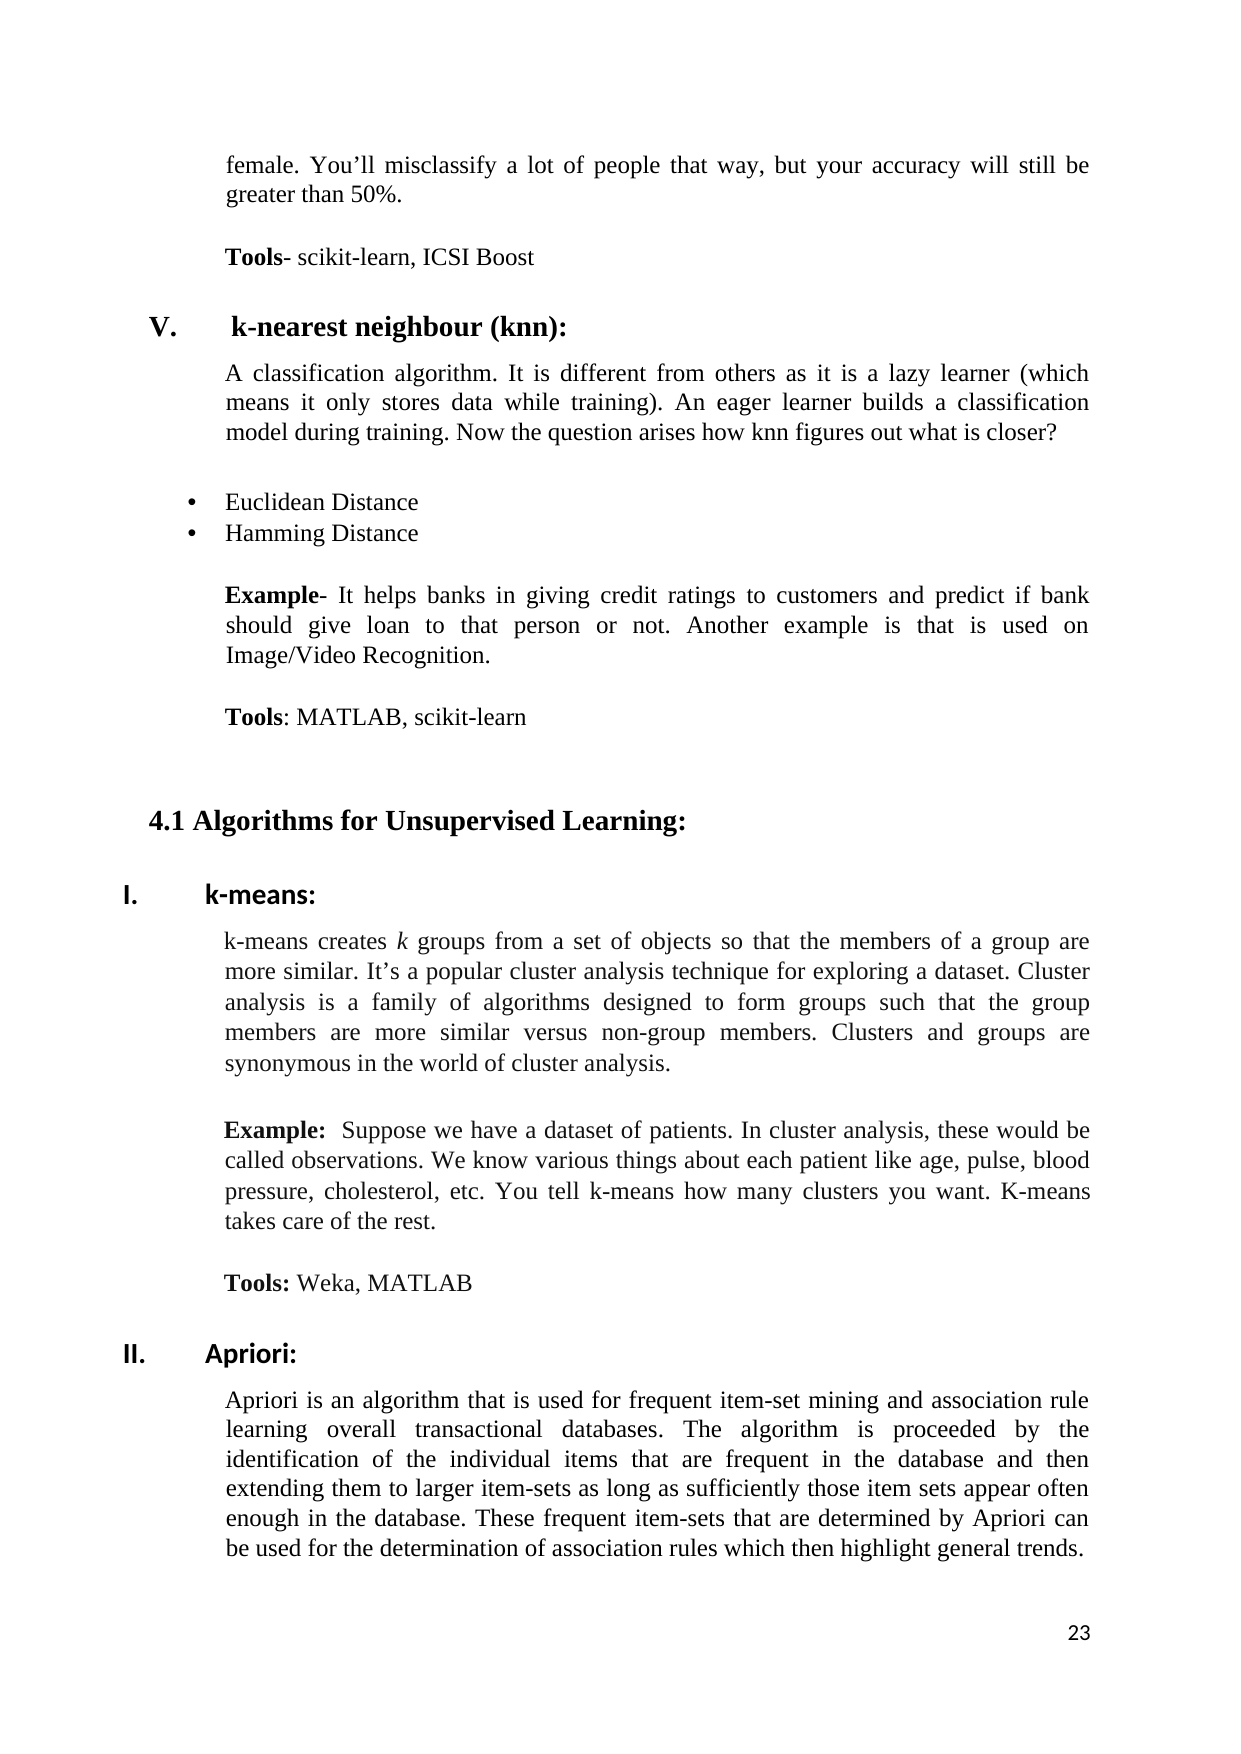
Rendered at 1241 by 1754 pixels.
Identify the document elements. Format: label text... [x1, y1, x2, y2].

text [224, 150, 1091, 208]
list k-means: [123, 876, 1235, 912]
list Hamming Distance [187, 518, 1091, 547]
text Tools: MATLAB, scikit-learn [224, 702, 1091, 731]
list k-nearest neighbour (knn): [148, 309, 1235, 342]
text Apriori is an algorithm that is used for frequent item-set mining and association rule learning overall transactional databases. The algorithm is proceeded by the identification of the individual items that are frequent in the database and then extending them to larger item-sets as long as sufficiently those item sets appear often enough in the database. These frequent item-sets that are determined by Apriori can be used for the determination of association rules which then highlight general trends. [224, 1385, 1091, 1561]
text A classification algorithm. It is different from others as it is a lazy learner (which means it only stores data while training). An eager learner builds a classification model during training. Now the question arises how knn figures out what is closer? [224, 358, 1091, 446]
text Example- It helps banks in giving credit ratings to customers and predict if bank should give loan to that person or not. Another example is that is used on Image/Video Recognition. [224, 581, 1091, 668]
text Example: Suppose we have a dataset of patients. In cluster analysis, these would be called observations. We know various things about each patient like age, pulse, blood pressure, cholesterol, etc. You tell k-means how many clusters you want. K-means takes care of the rest. [223, 1115, 1091, 1235]
list Euclidean Distance [187, 487, 1091, 516]
text k-means creates k groups from a set of objects so that the members of a group are more similar. It’s a popular cluster analysis technique for exploring a dataset. Cluster analysis is a family of algorithms designed to form groups such that the group members are more similar versus non-group members. Clusters and groups are synonymous in the world of cluster analysis. [223, 926, 1091, 1076]
text Tools: Weka, MATLAB [223, 1268, 1091, 1297]
list Apriori: [123, 1335, 1235, 1370]
text 4.1 Algorithms for Unsupervised Learning: [148, 803, 1235, 837]
text Tools- scikit-learn, ICSI Boost [224, 242, 1091, 271]
